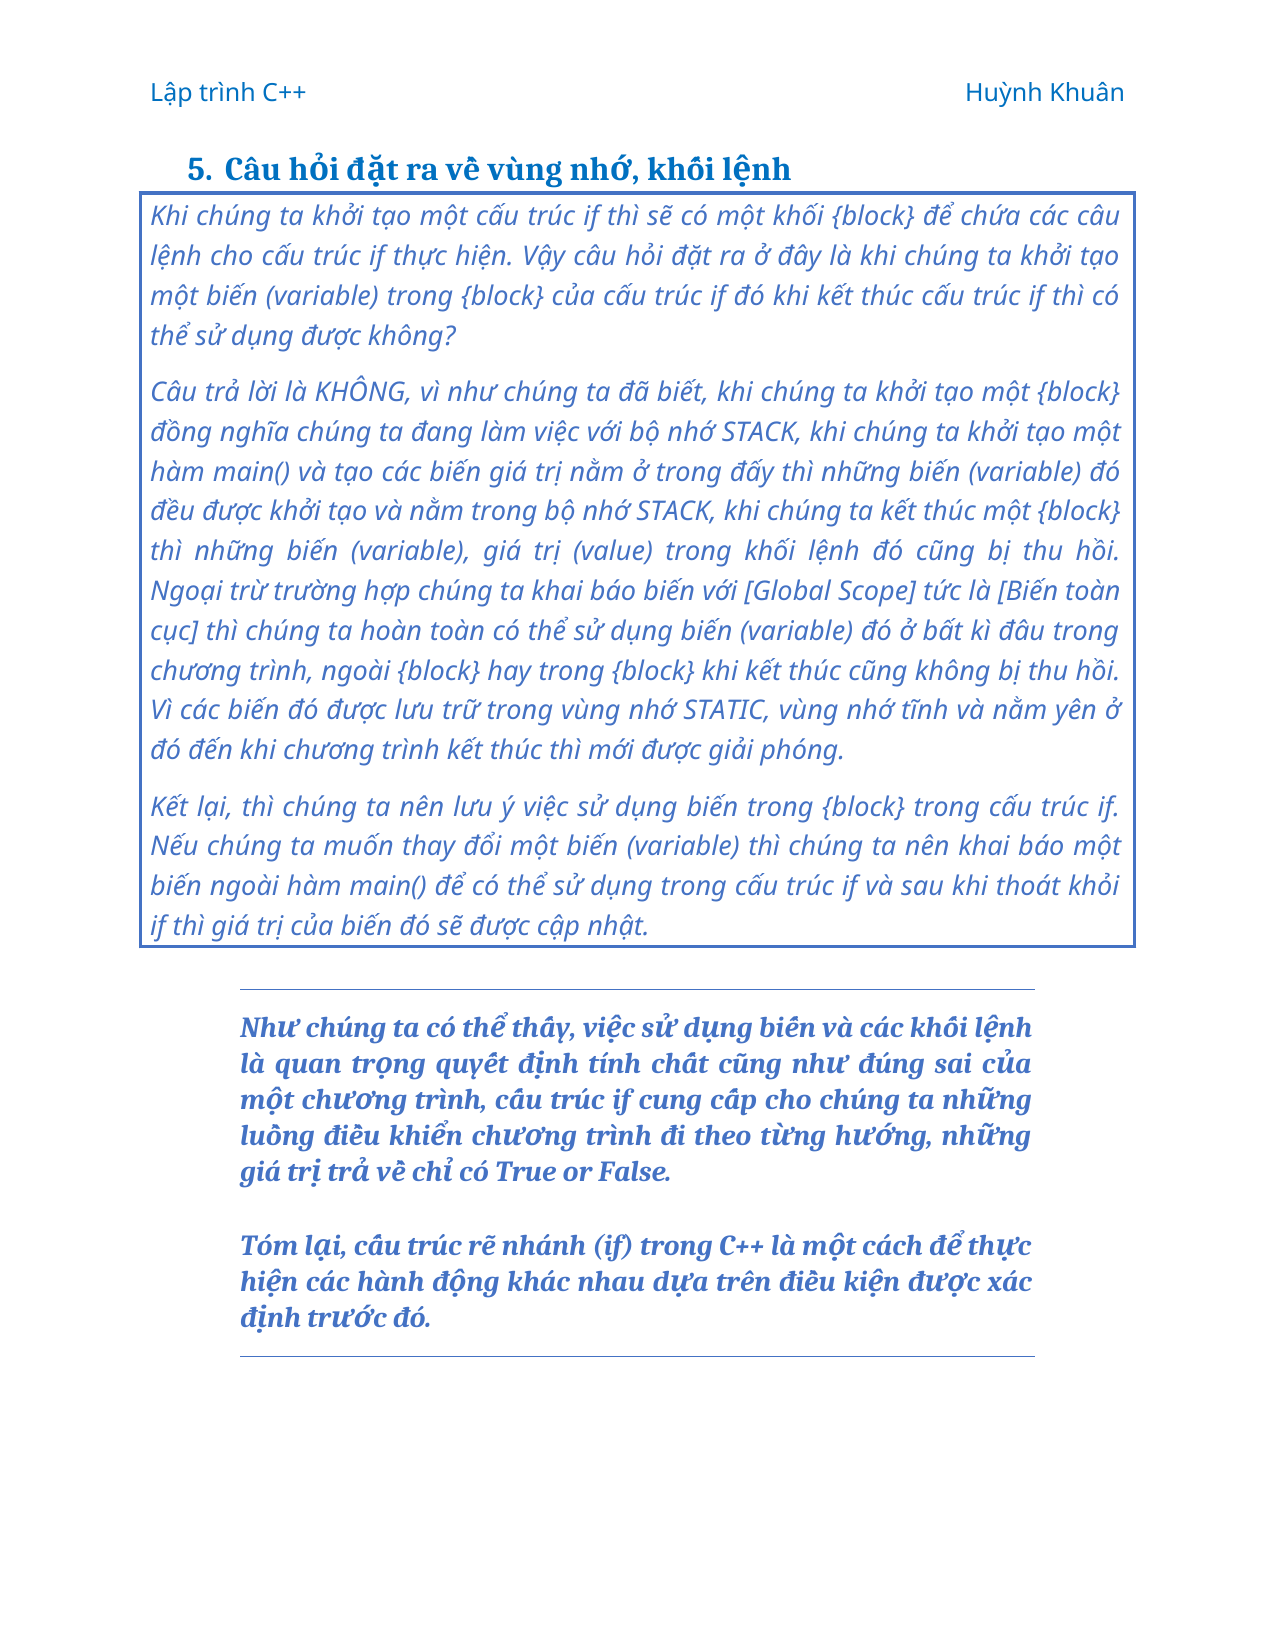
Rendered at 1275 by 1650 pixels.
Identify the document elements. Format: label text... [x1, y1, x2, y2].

text Kết lại, thì chúng ta nên lưu ý việc sử dụng biến trong {block} trong cấu trúc if. Nếu chúng ta muốn thay đổi một biến (variable) thì chúng ta nên khai báo một biến ngoài hàm main() để có thể sử dụng trong cấu trúc if và sau khi thoát khỏi if thì giá trị của biến đó sẽ được cập nhật. [142, 782, 1133, 945]
subtitle Câu hỏi đặt ra về vùng nhớ, khối lệnh [187, 150, 1125, 188]
text Như chúng ta có thể thấy, việc sử dụng biến và các khối lệnh là quan trọng quyết định tính chất cũng như đúng sai của một chương trình, cấu trúc if cung cấp cho chúng ta những luồng điều khiển chương trình đi theo từng hướng, những giá trị trả về chỉ có True or False. [240, 990, 1035, 1189]
text Câu trả lời là KHÔNG, vì như chúng ta đã biết, khi chúng ta khởi tạo một {block} đồng nghĩa chúng ta đang làm việc với bộ nhớ STACK, khi chúng ta khởi tạo một hàm main() và tạo các biến giá trị nằm ở trong đấy thì những biến (variable) đó đều được khởi tạo và nằm trong bộ nhớ STACK, khi chúng ta kết thúc một {block} thì những biến (variable), giá trị (value) trong khối lệnh đó cũng bị thu hồi. Ngoại trừ trường hợp chúng ta khai báo biến với [Global Scope] tức là [Biến toàn cục] thì chúng ta hoàn toàn có thể sử dụng biến (variable) đó ở bất kì đâu trong chương trình, ngoài {block} hay trong {block} khi kết thúc cũng không bị thu hồi. Vì các biến đó được lưu trữ trong vùng nhớ STATIC, vùng nhớ tĩnh và nằm yên ở đó đến khi chương trình kết thúc thì mới được giải phóng. [142, 367, 1133, 767]
text Khi chúng ta khởi tạo một cấu trúc if thì sẽ có một khối {block} để chứa các câu lệnh cho cấu trúc if thực hiện. Vậy câu hỏi đặt ra ở đây là khi chúng ta khởi tạo một biến (variable) trong {block} của cấu trúc if đó khi kết thúc cấu trúc if thì có thể sử dụng được không? [142, 195, 1133, 353]
text Tóm lại, cấu trúc rẽ nhánh (if) trong C++ là một cách để thực hiện các hành động khác nhau dựa trên điều kiện được xác định trước đó. [240, 1207, 1035, 1356]
